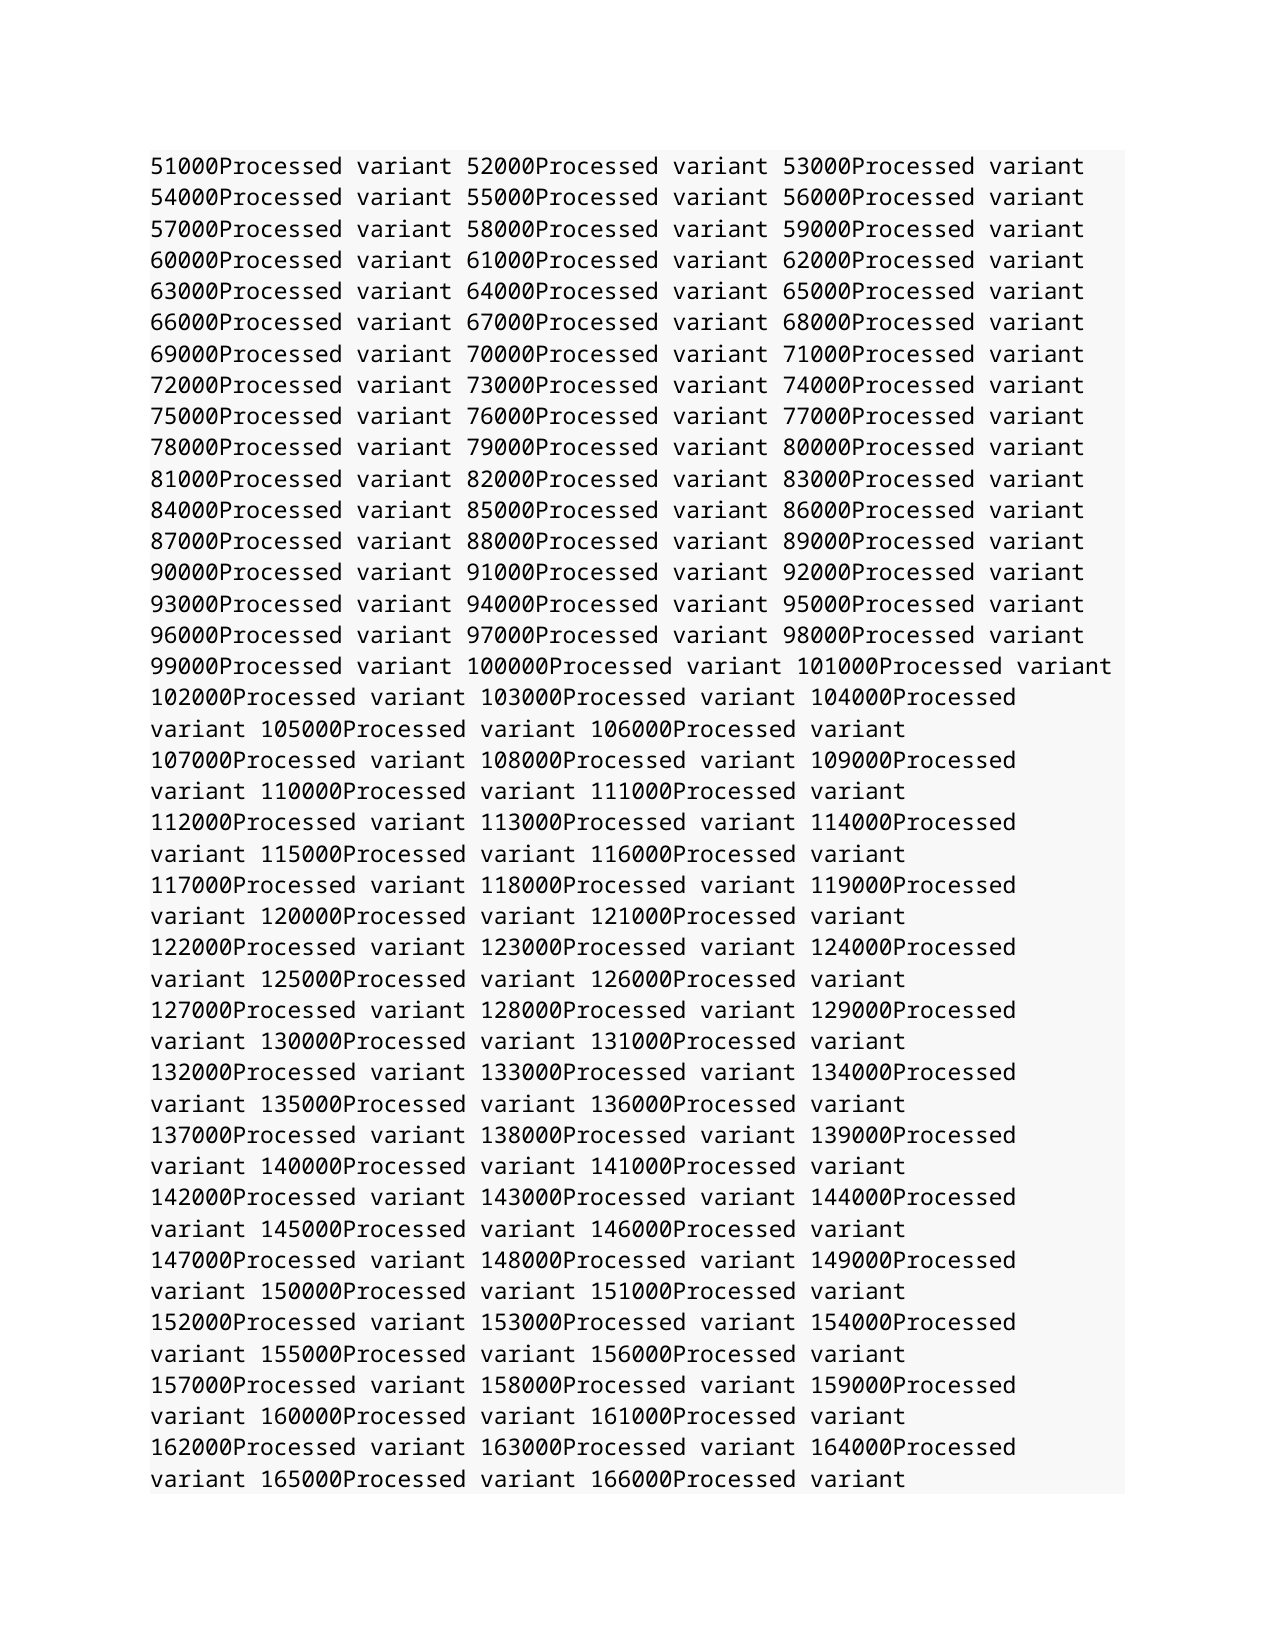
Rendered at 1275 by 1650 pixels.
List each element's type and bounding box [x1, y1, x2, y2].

text [150, 150, 1125, 1494]
